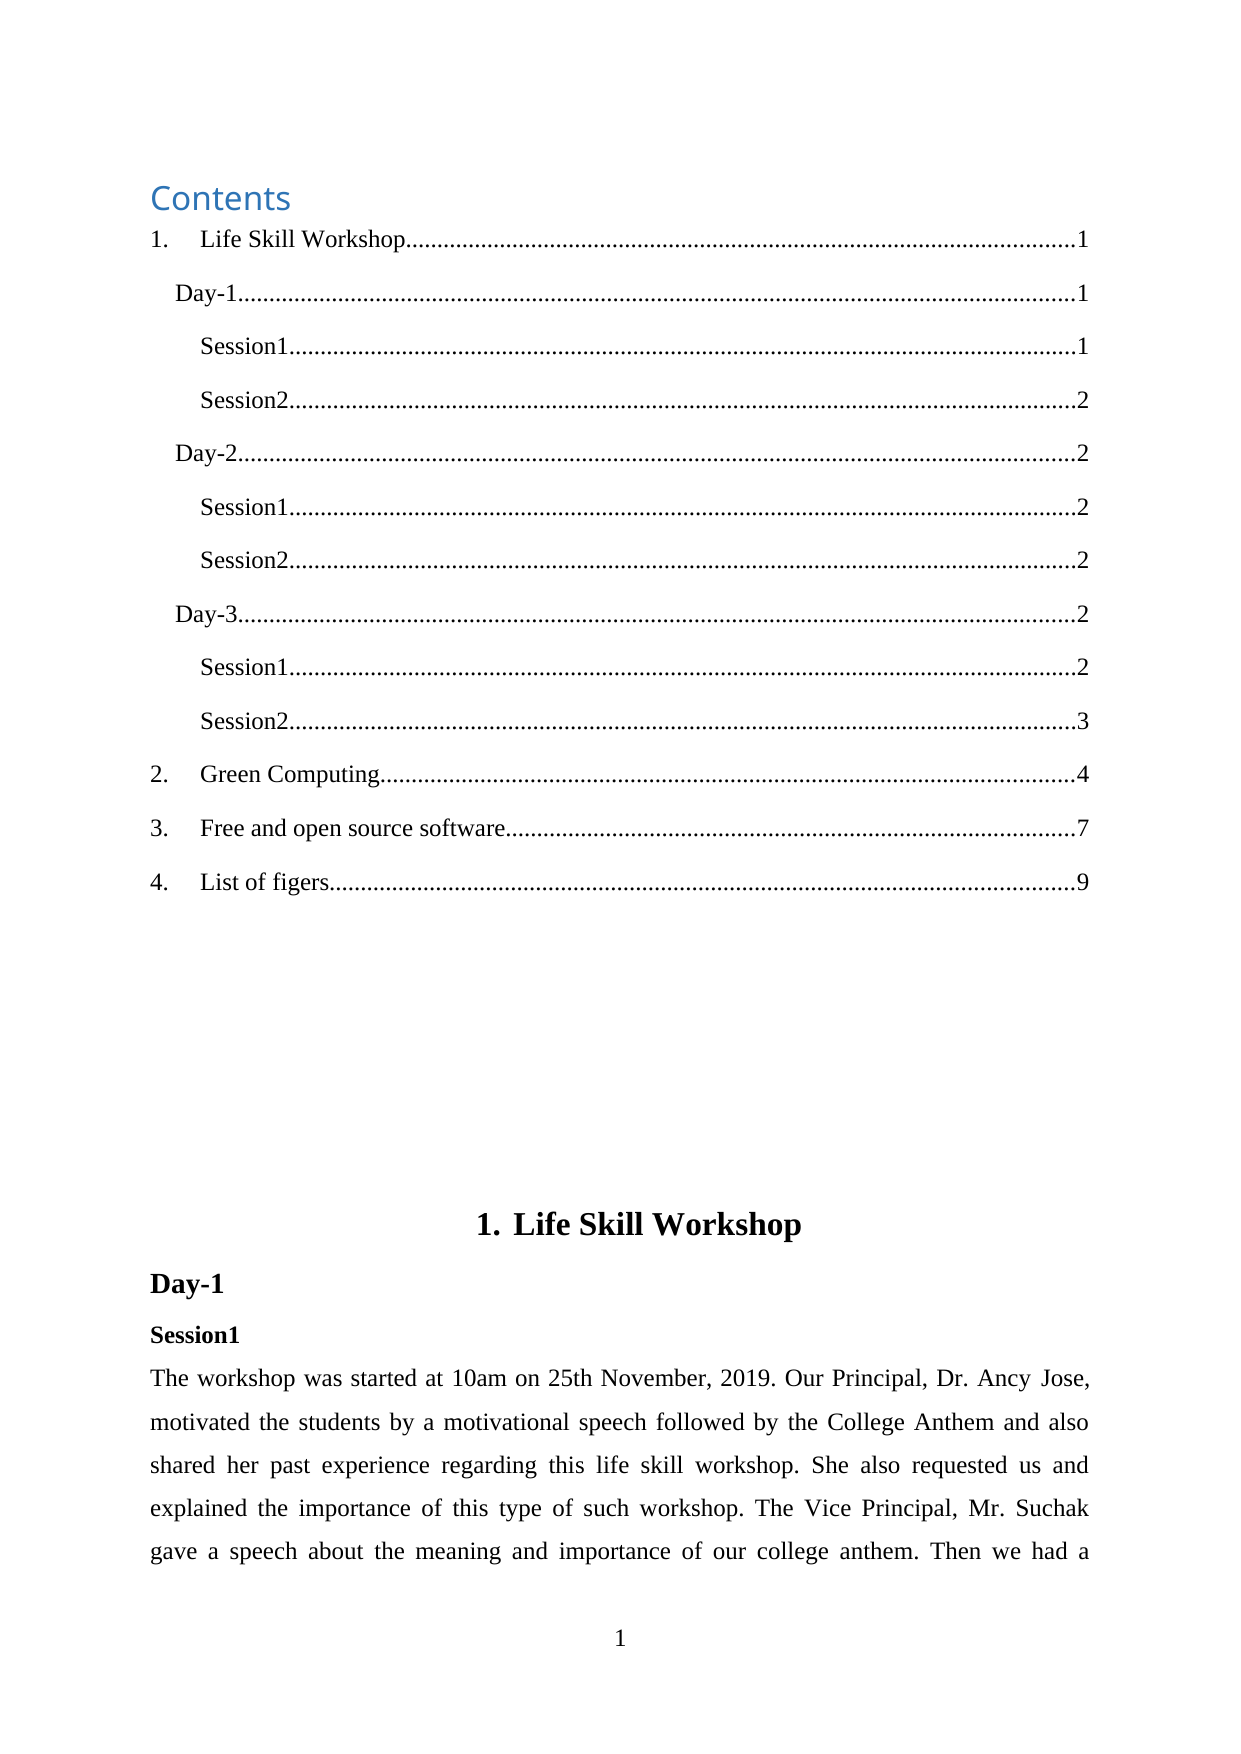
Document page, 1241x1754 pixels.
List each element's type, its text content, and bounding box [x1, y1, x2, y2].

subtitle Session1 [150, 1320, 1090, 1349]
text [150, 1363, 1090, 1565]
subtitle Life Skill Workshop [187, 1204, 1090, 1242]
subtitle Day-1 [150, 1266, 1090, 1299]
